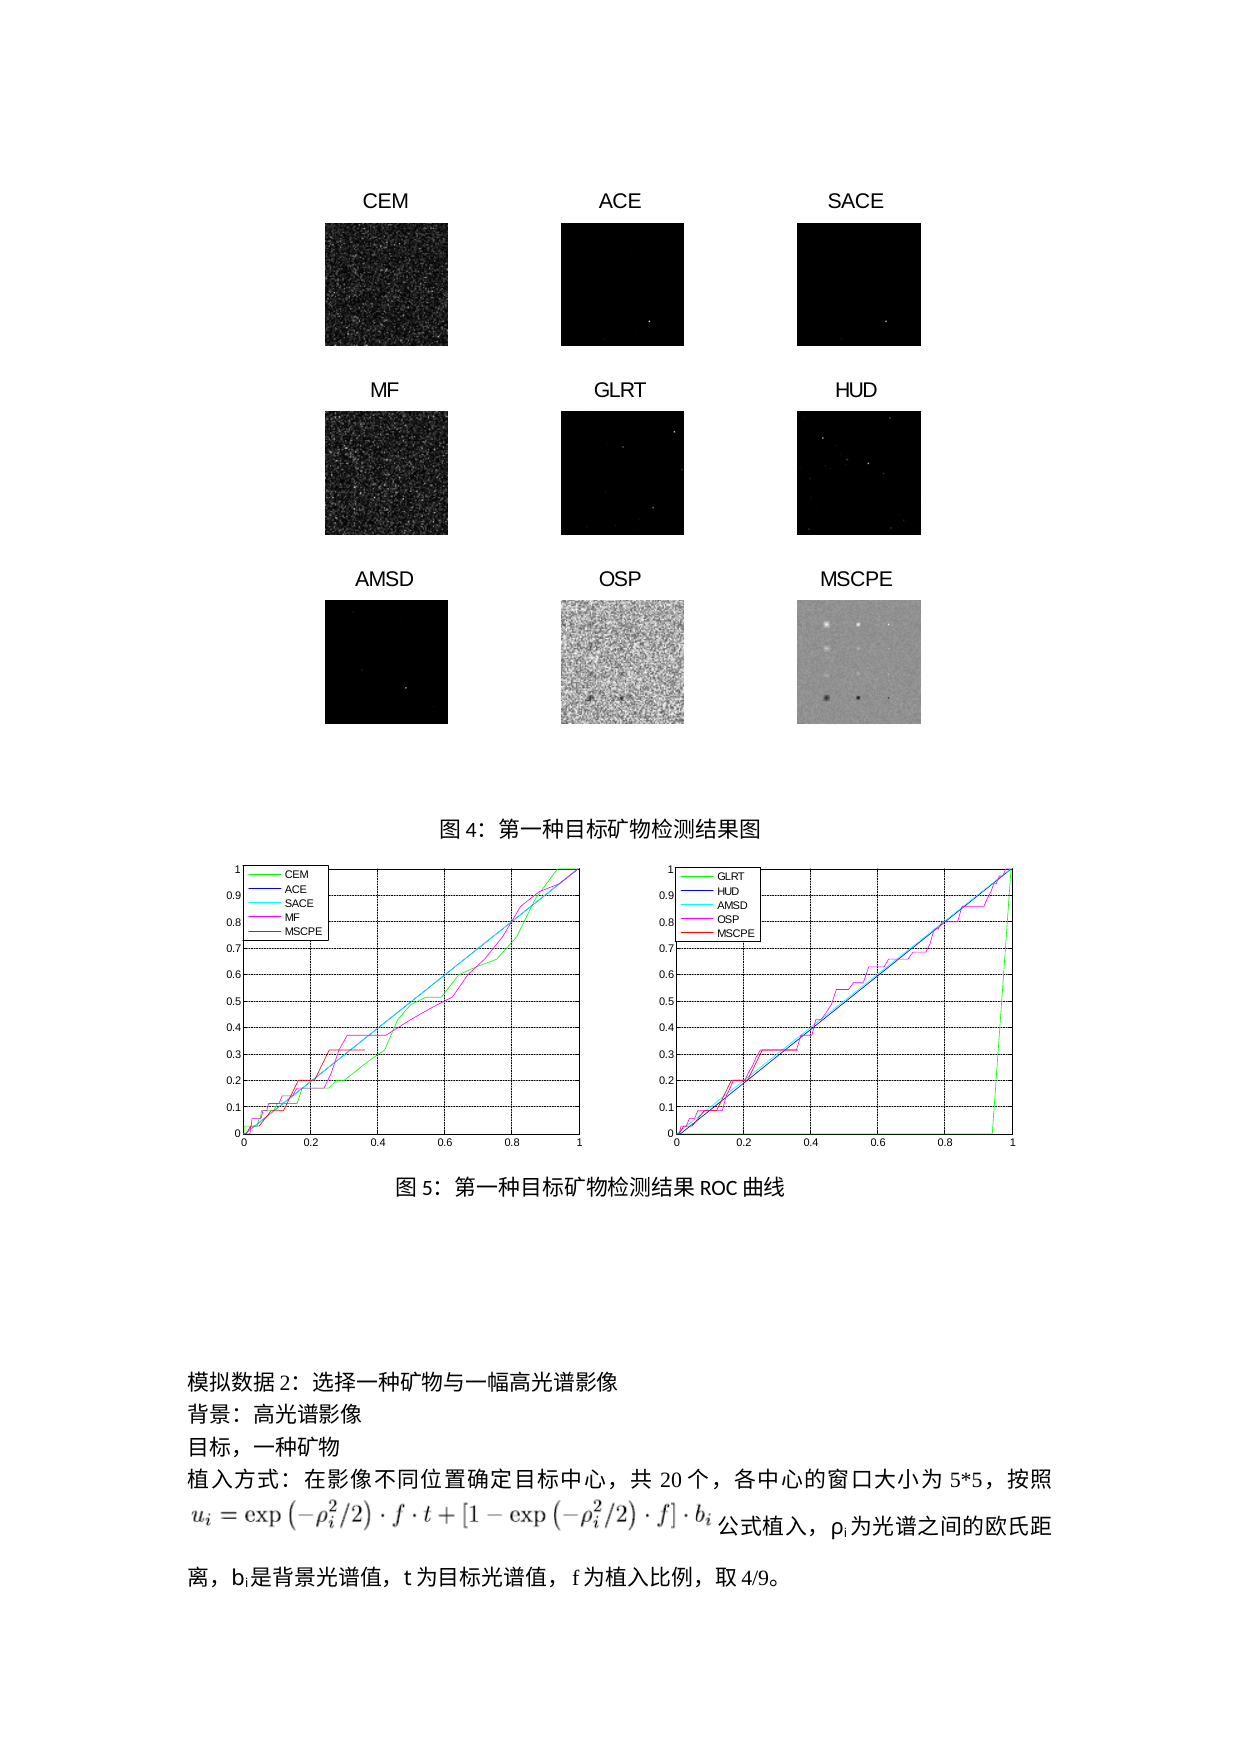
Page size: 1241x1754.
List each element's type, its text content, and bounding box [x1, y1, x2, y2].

table_header 图4：第一种目标矿物检测结果图 [176, 162, 1088, 844]
text 目标，一种矿物 [187, 1429, 1053, 1462]
table_cell 图5：第一种目标矿物检测结果ROC曲线 [176, 845, 1088, 1202]
picture [187, 1494, 718, 1535]
text 植入方式：在影像不同位置确定目标中心，共20个，各中心的窗口大小为5*5，按照公式植入，ρi为光谱之间的欧氏距离，bi是背景光谱值，t为目标光谱值， f为植入比例，取4/9。 [187, 1462, 1053, 1592]
text 模拟数据2：选择一种矿物与一幅高光谱影像 [187, 1364, 1053, 1397]
text 背景：高光谱影像 [187, 1397, 1053, 1429]
